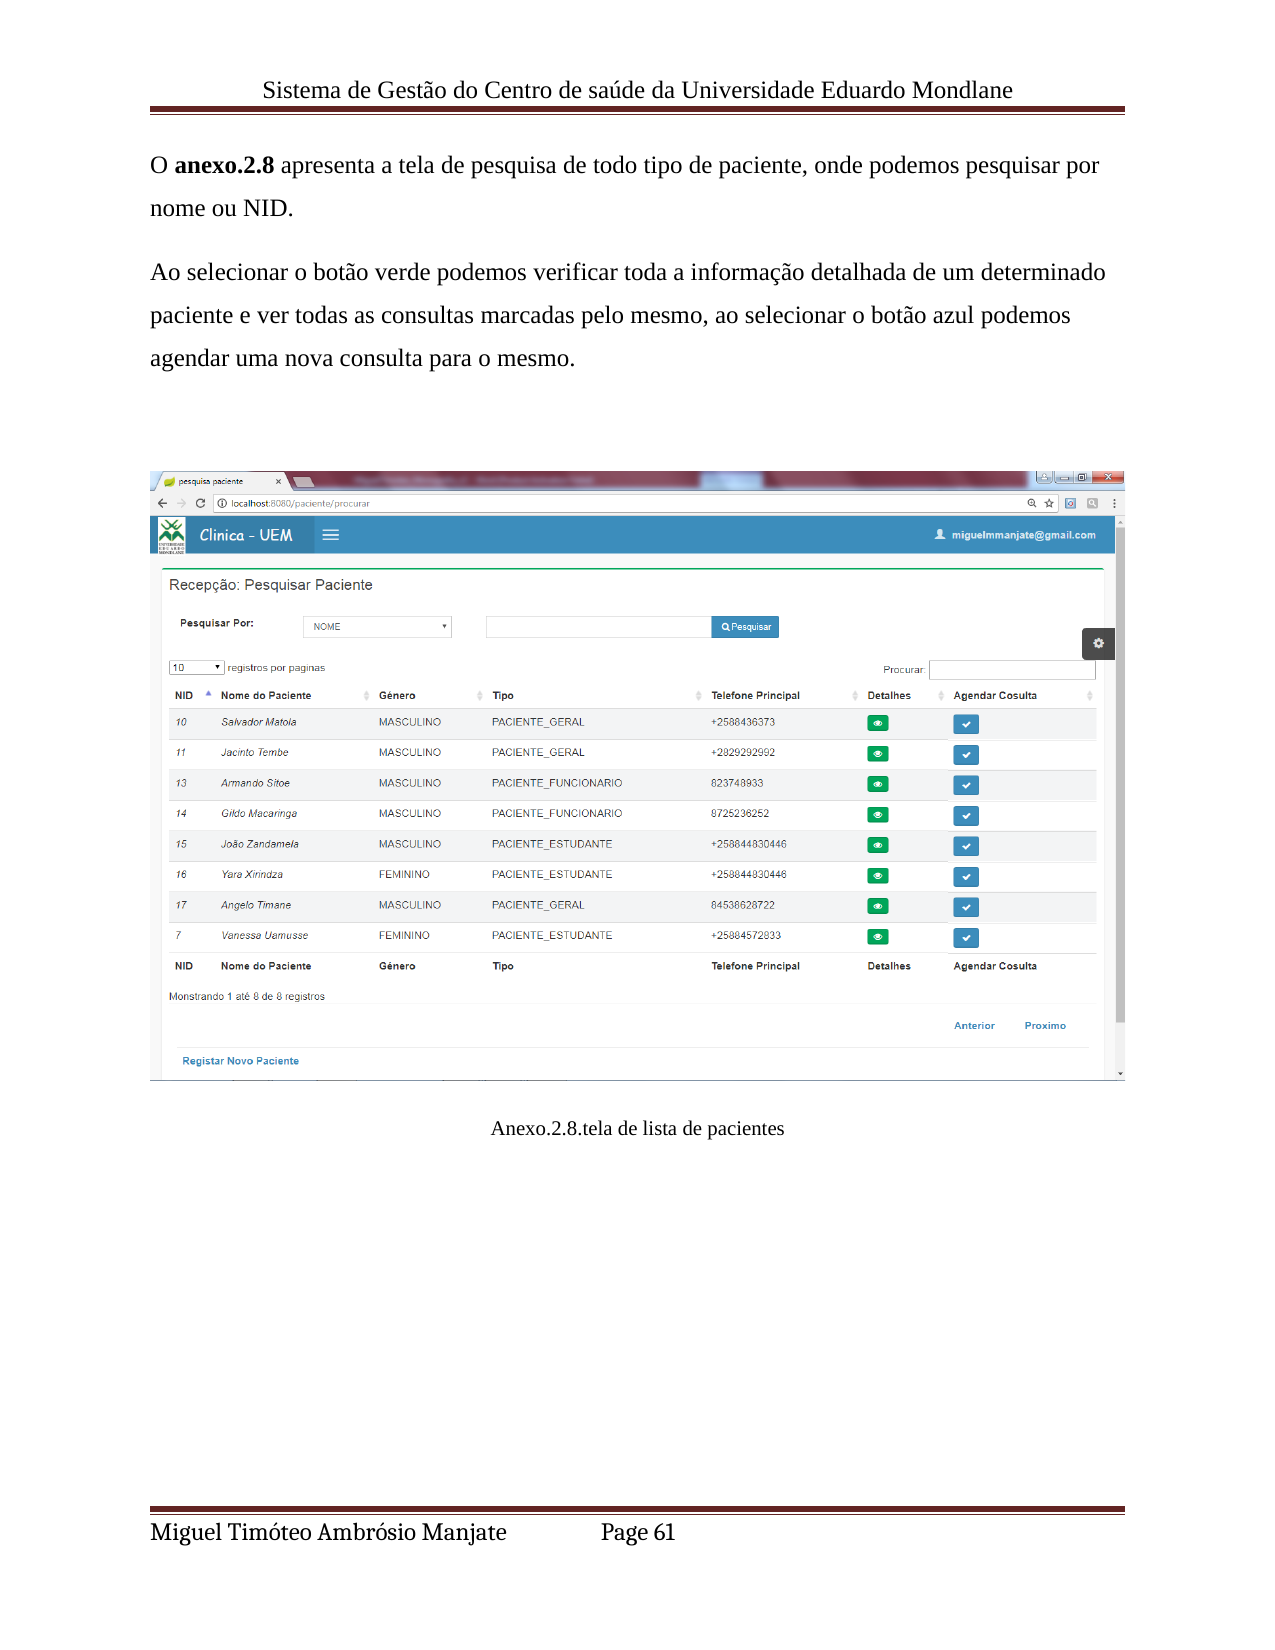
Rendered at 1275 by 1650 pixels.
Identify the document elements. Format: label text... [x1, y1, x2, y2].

text Ao selecionar o botão verde podemos verificar toda a informação detalhada de um determinado paciente e ver todas as consultas marcadas pelo mesmo, ao selecionar o botão azul podemos agendar uma nova consulta para o mesmo. [150, 257, 1125, 372]
text Anexo.2.8.tela de lista de pacientes [150, 1116, 1125, 1140]
picture [150, 471, 1125, 1081]
text O anexo.2.8 apresenta a tela de pesquisa de todo tipo de paciente, onde podemos pesquisar por nome ou NID. [150, 150, 1125, 222]
